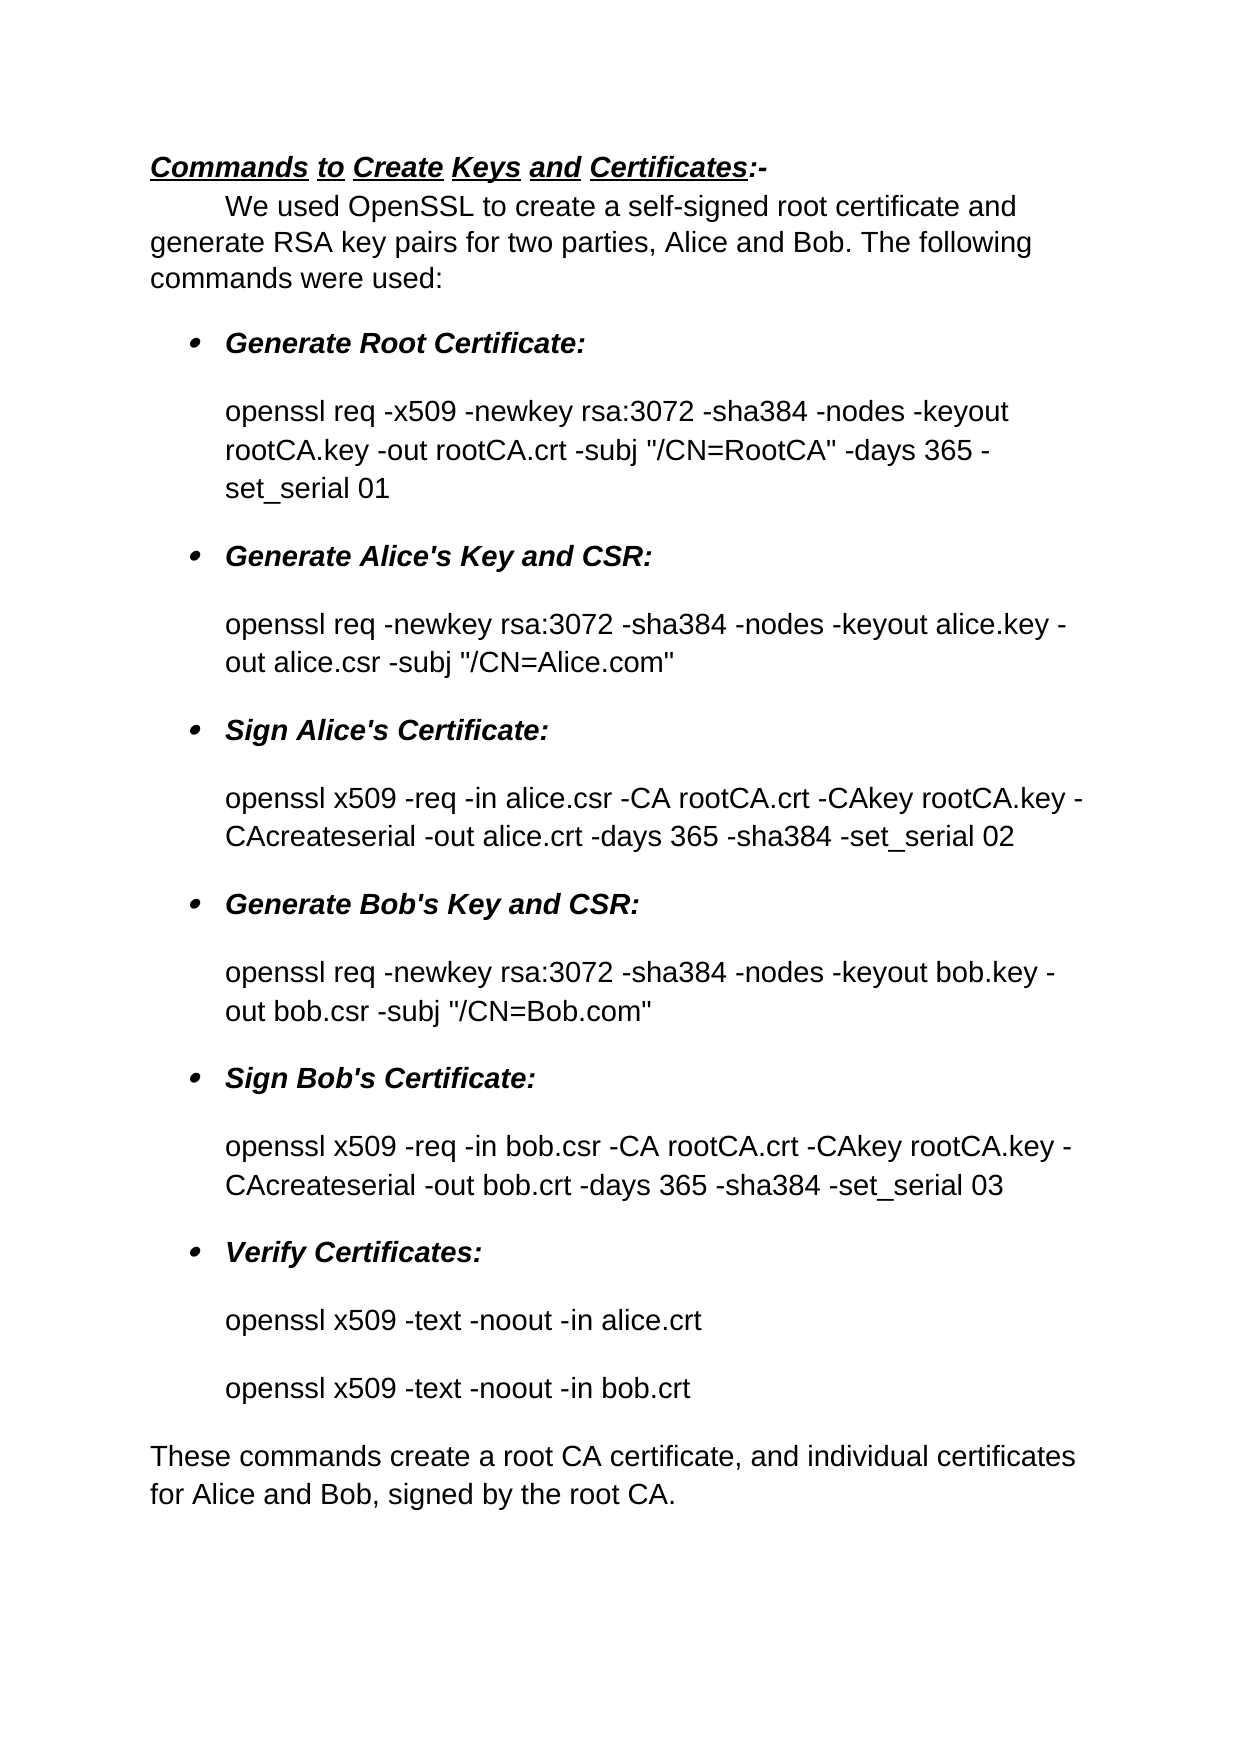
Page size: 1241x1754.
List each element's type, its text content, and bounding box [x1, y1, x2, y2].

subtitle Generate Bob's Key and CSR: [187, 887, 1090, 921]
subtitle Sign Alice's Certificate: [187, 713, 1090, 747]
subtitle Commands to Create Keys and Certificates:- [150, 150, 1090, 183]
subtitle openssl x509 -text -noout -in alice.crt [225, 1303, 1090, 1337]
subtitle These commands create a root CA certificate, and individual certificates for Alice and Bob, signed by the root CA. [150, 1439, 1090, 1511]
subtitle Generate Alice's Key and CSR: [187, 539, 1090, 573]
subtitle openssl req -x509 -newkey rsa:3072 -sha384 -nodes -keyout rootCA.key -out rootCA.crt -subj "/CN=RootCA" -days 365 -set_serial 01 [225, 394, 1090, 505]
subtitle openssl x509 -req -in bob.csr -CA rootCA.crt -CAkey rootCA.key -CAcreateserial -out bob.crt -days 365 -sha384 -set_serial 03 [225, 1129, 1090, 1201]
subtitle openssl req -newkey rsa:3072 -sha384 -nodes -keyout alice.key -out alice.csr -subj "/CN=Alice.com" [225, 607, 1090, 679]
subtitle Generate Root Certificate: [187, 326, 1090, 360]
text We used OpenSSL to create a self-signed root certificate and generate RSA key pairs for two parties, Alice and Bob. The following commands were used: [150, 188, 1090, 294]
subtitle openssl x509 -req -in alice.csr -CA rootCA.crt -CAkey rootCA.key -CAcreateserial -out alice.crt -days 365 -sha384 -set_serial 02 [225, 781, 1090, 853]
subtitle openssl req -newkey rsa:3072 -sha384 -nodes -keyout bob.key -out bob.csr -subj "/CN=Bob.com" [225, 955, 1090, 1027]
subtitle openssl x509 -text -noout -in bob.crt [225, 1371, 1090, 1405]
subtitle Verify Certificates: [187, 1236, 1090, 1269]
subtitle Sign Bob's Certificate: [187, 1061, 1090, 1095]
